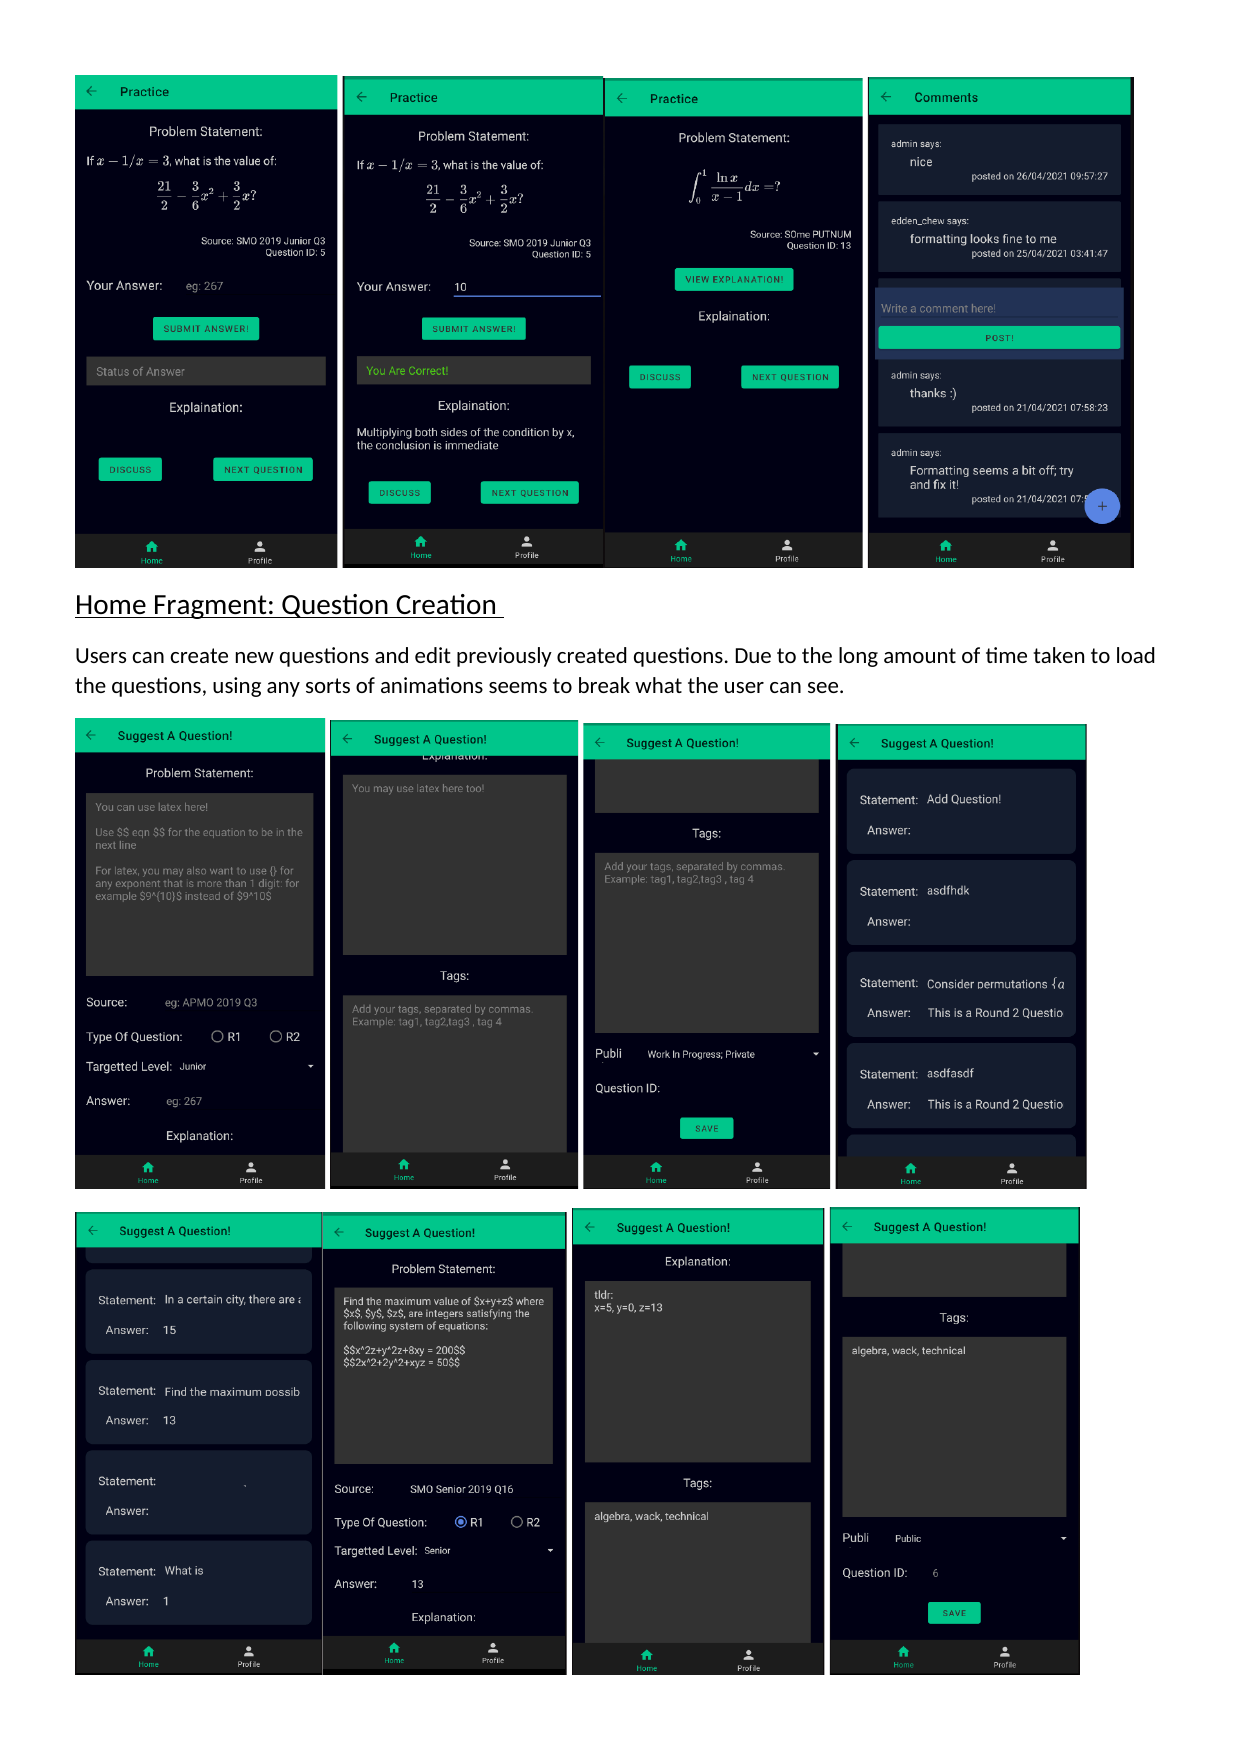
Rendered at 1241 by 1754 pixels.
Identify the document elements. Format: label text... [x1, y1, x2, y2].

picture [342, 76, 863, 568]
picture [572, 1208, 825, 1675]
picture [829, 1207, 1080, 1675]
picture [835, 724, 1087, 1189]
text Users can create new questions and edit previously created questions. Due to the long amount of time taken to load the questions, using any sorts of animations seems to break what the user can see. [75, 641, 1165, 699]
picture [75, 1212, 567, 1675]
text Home Fragment: Question Creation [75, 586, 1165, 622]
picture [75, 75, 338, 568]
picture [583, 723, 831, 1189]
picture [330, 720, 579, 1189]
picture [75, 718, 325, 1189]
picture [867, 77, 1134, 568]
